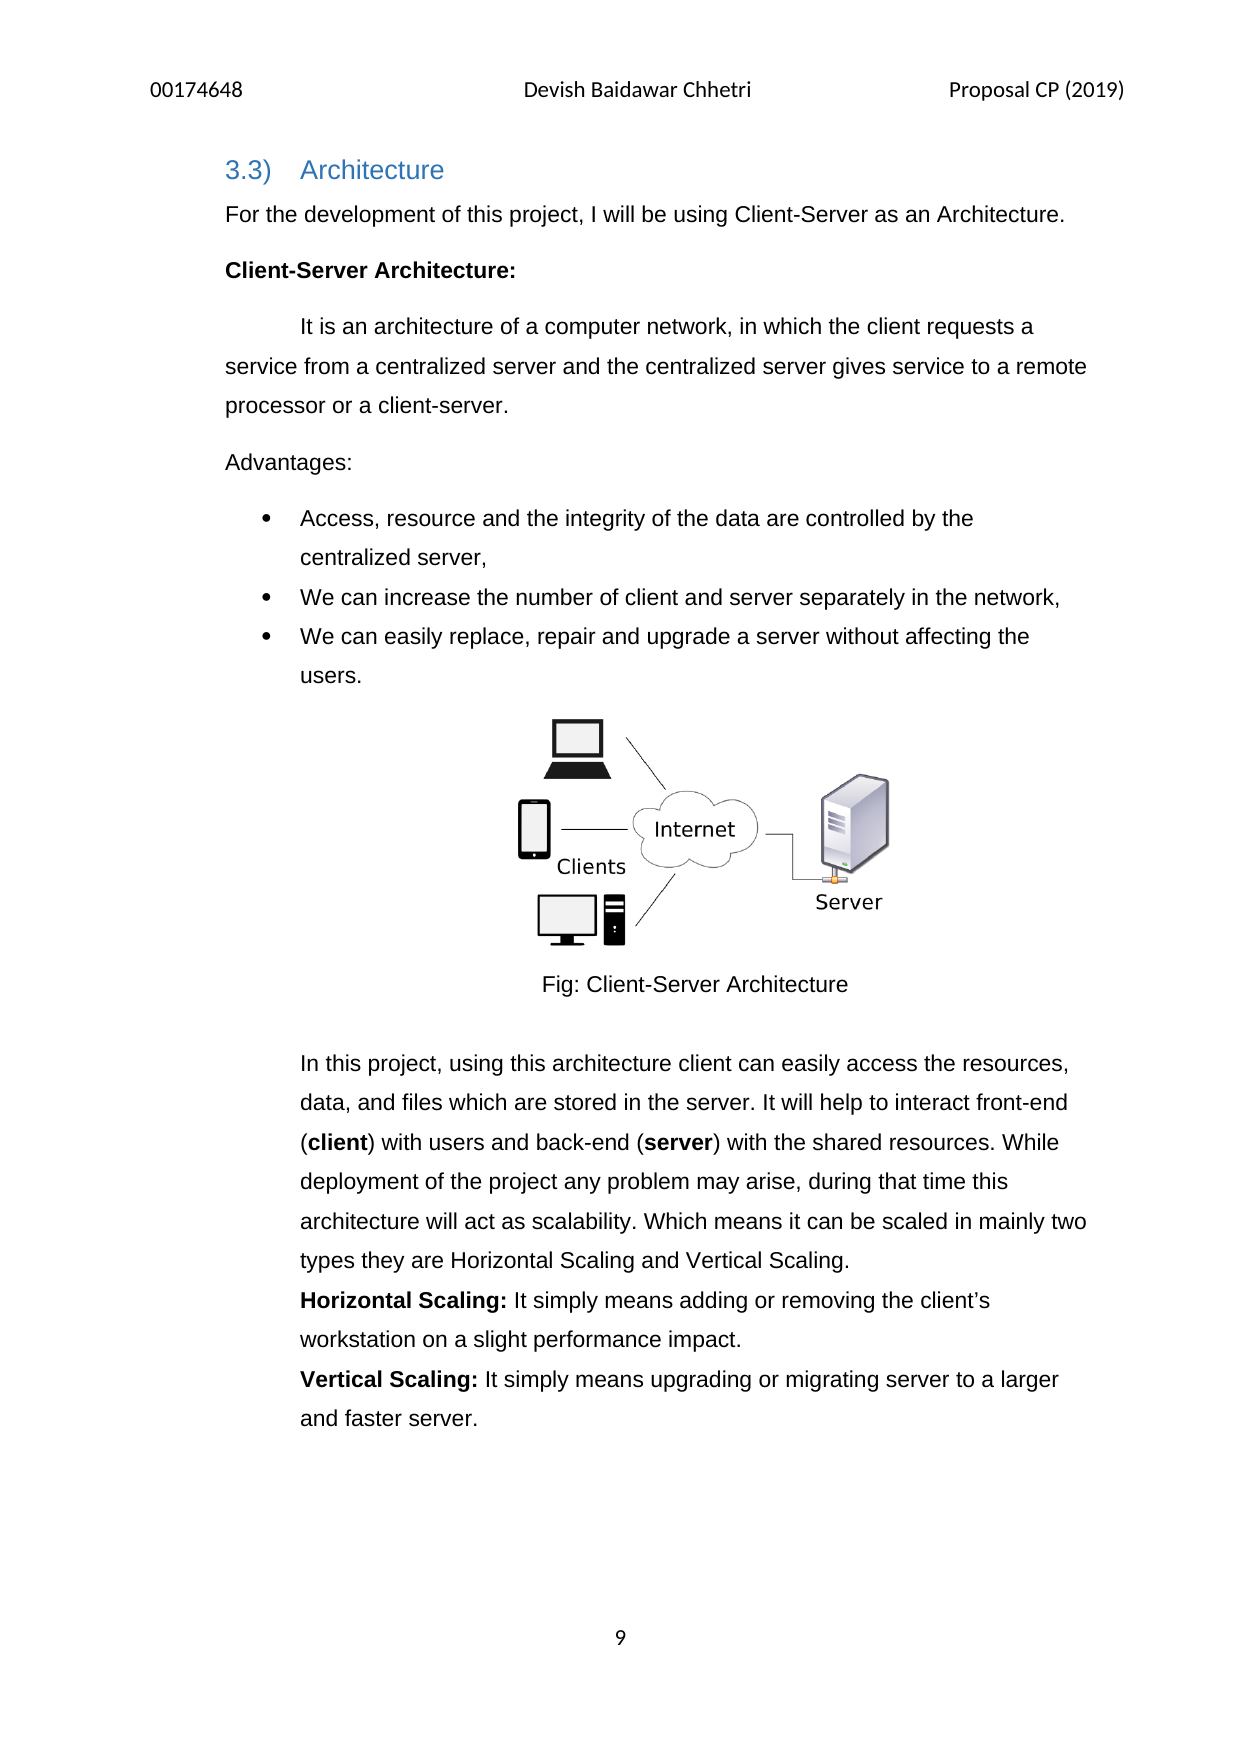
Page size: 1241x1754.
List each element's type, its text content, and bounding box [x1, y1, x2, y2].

list Horizontal Scaling: It simply means adding or removing the client’s workstation on a slight performance impact. [300, 1287, 1090, 1352]
text Client-Server Architecture: [150, 257, 1090, 283]
subtitle 3.3) Architecture [150, 154, 1090, 185]
list We can easily replace, repair and upgrade a server without affecting the users. [262, 623, 1090, 689]
list Access, resource and the integrity of the data are controlled by the centralized server, [262, 504, 1090, 570]
list Vertical Scaling: It simply means upgrading or migrating server to a larger and faster server. [300, 1366, 1090, 1431]
text It is an architecture of a computer network, in which the client requests a service from a centralized server and the centralized server gives service to a remote processor or a client-server. [225, 313, 1090, 419]
text Advantages: [150, 448, 1090, 475]
list We can increase the number of client and server separately in the network, [262, 583, 1090, 610]
list In this project, using this architecture client can easily access the resources, data, and files which are stored in the server. It will help to interact front-end (client) with users and back-end (server) with the shared resources. While deployment of the project any problem may arise, during that time this architecture will act as scalability. Which means it can be scaled in mainly two types they are Horizontal Scaling and Vertical Scaling. [300, 1050, 1090, 1273]
text For the development of this project, I will be using Client-Server as an Architecture. [150, 201, 1090, 227]
picture [482, 702, 908, 957]
list Fig: Client-Server Architecture [300, 971, 1090, 997]
